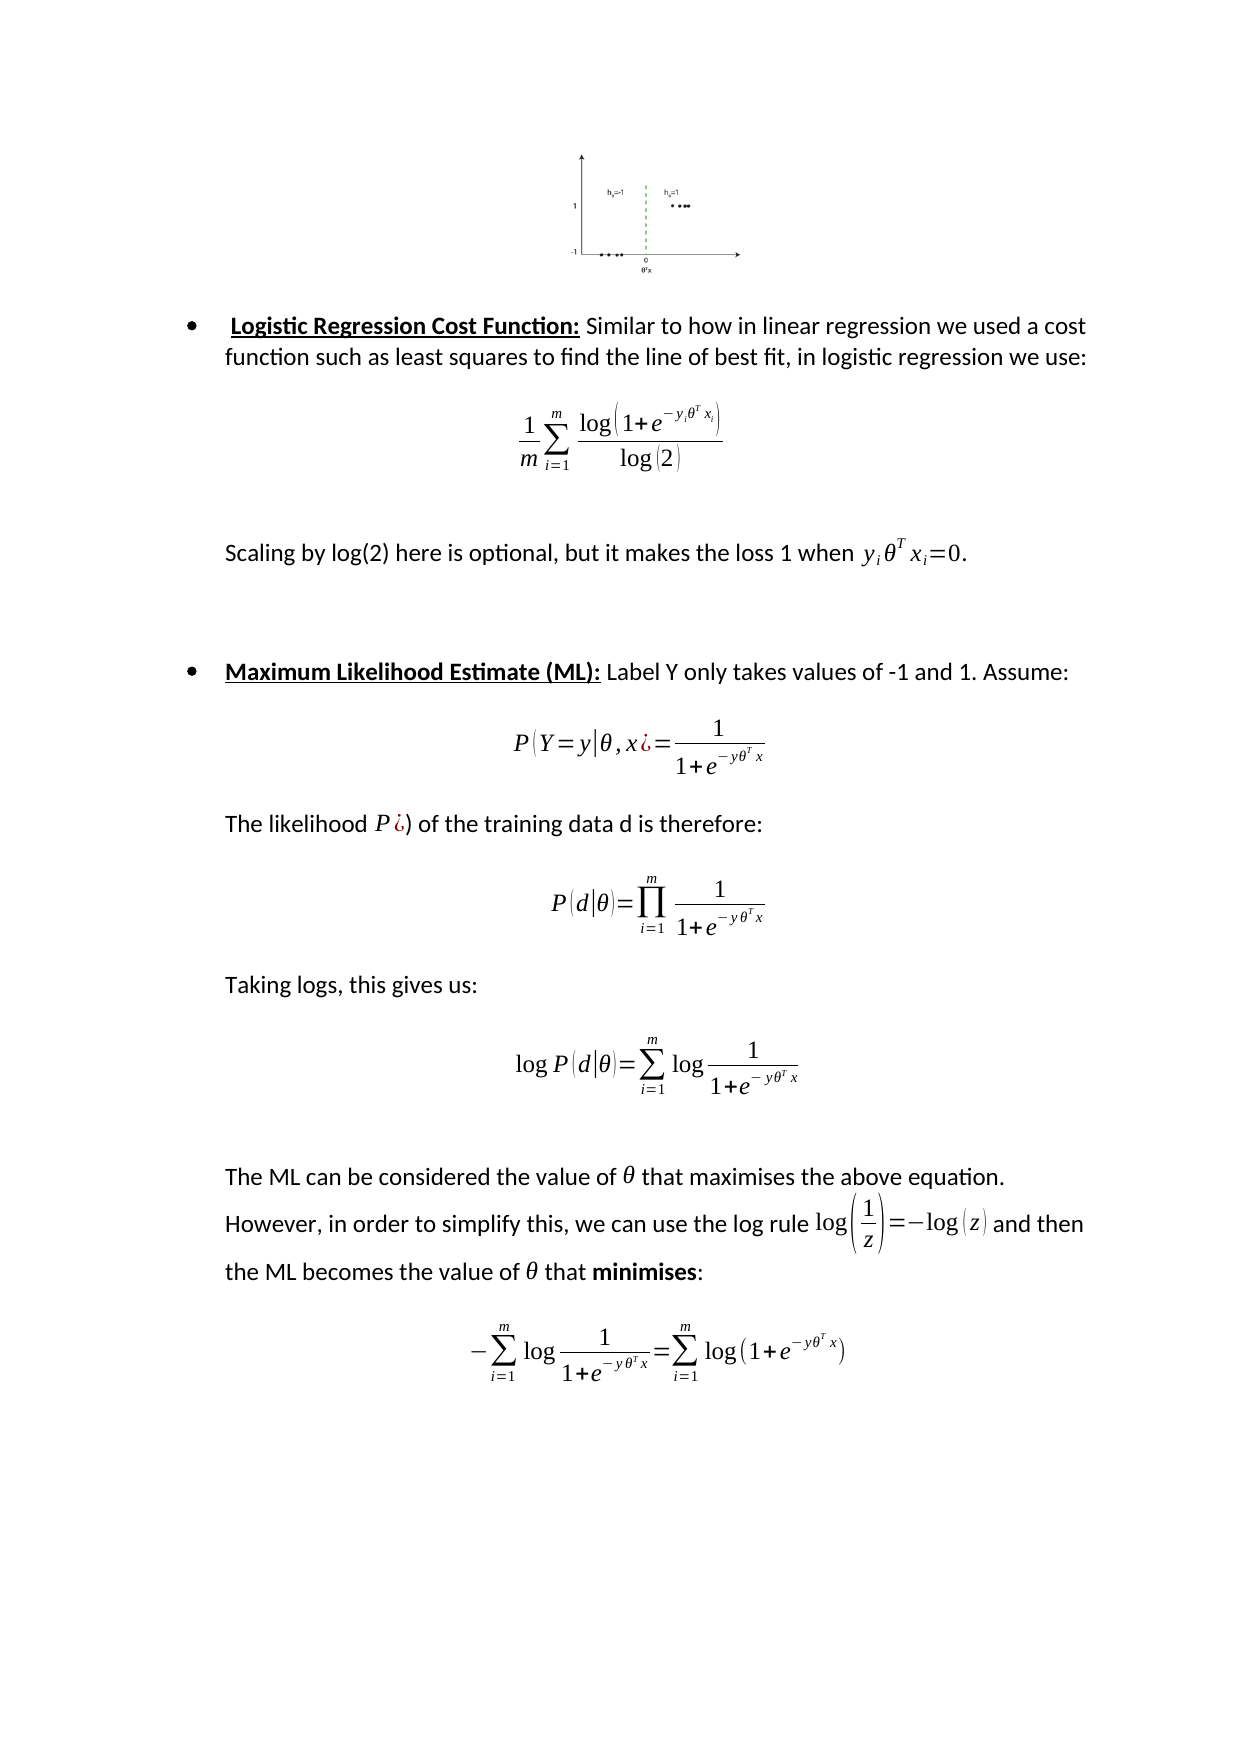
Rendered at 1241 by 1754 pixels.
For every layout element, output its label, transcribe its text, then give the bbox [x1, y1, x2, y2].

list Taking logs, this gives us: [225, 970, 1090, 1000]
list Maximum Likelihood Estimate (ML): Label Y only takes values of -1 and 1. Assume: [187, 656, 1090, 686]
list The ML can be considered the value of that maximises the above equation. However, in order to simplify this, we can use the log rule and then the ML becomes the value of that minimises: [225, 1161, 1090, 1287]
list Scaling by log(2) here is optional, but it makes the loss 1 when . [225, 534, 1090, 569]
picture [557, 150, 758, 280]
list Logistic Regression Cost Function: Similar to how in linear regression we used a cost function such as least squares to find the line of best fit, in logistic regression we use: [187, 310, 1090, 371]
list The likelihood ) of the training data d is therefore: [225, 808, 1090, 839]
